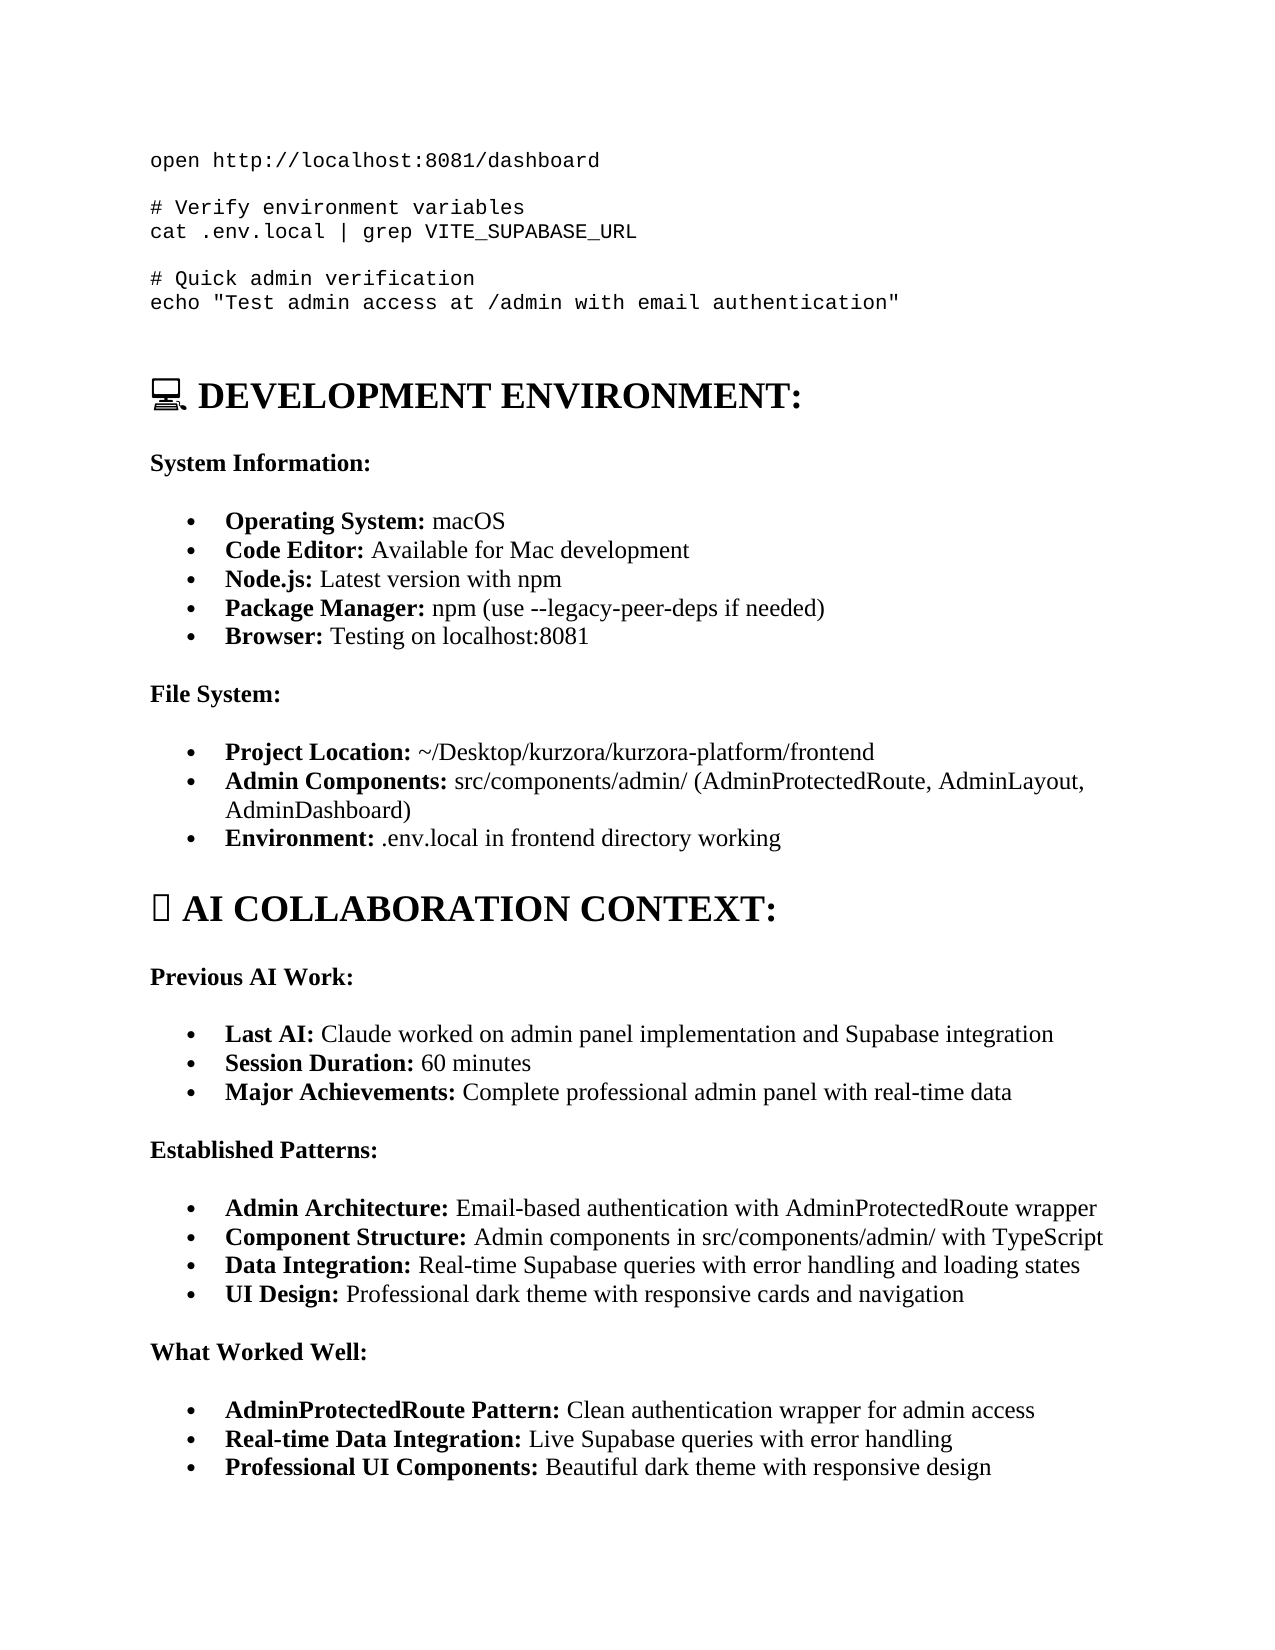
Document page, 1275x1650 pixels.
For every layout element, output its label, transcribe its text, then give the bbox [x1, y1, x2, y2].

text File System: [150, 679, 1125, 708]
list Package Manager: npm (use --legacy-peer-deps if needed) [187, 593, 1125, 621]
list AdminProtectedRoute Pattern: Clean authentication wrapper for admin access [187, 1395, 1125, 1424]
list Session Duration: 60 minutes [187, 1048, 1125, 1077]
list Browser: Testing on localhost:8081 [187, 621, 1125, 650]
list Real-time Data Integration: Live Supabase queries with error handling [187, 1424, 1125, 1452]
text System Information: [150, 448, 1125, 477]
text cat .env.local | grep VITE_SUPABASE_URL [150, 221, 1125, 244]
list Environment: .env.local in frontend directory working [187, 823, 1125, 852]
list Component Structure: Admin components in src/components/admin/ with TypeScript [187, 1222, 1125, 1250]
list Professional UI Components: Beautiful dark theme with responsive design [187, 1452, 1125, 1481]
list Admin Components: src/components/admin/ (AdminProtectedRoute, AdminLayout, AdminDashboard) [187, 766, 1125, 823]
list UI Design: Professional dark theme with responsive cards and navigation [187, 1279, 1125, 1308]
list Code Editor: Available for Mac development [187, 535, 1125, 564]
list Node.js: Latest version with npm [187, 564, 1125, 593]
text Previous AI Work: [150, 962, 1125, 990]
list Major Achievements: Complete professional admin panel with real-time data [187, 1077, 1125, 1106]
text Established Patterns: [150, 1135, 1125, 1164]
text echo "Test admin access at /admin with email authentication" [150, 292, 1125, 316]
text # Quick admin verification [150, 268, 1125, 292]
list Admin Architecture: Email-based authentication with AdminProtectedRoute wrapper [187, 1193, 1125, 1222]
text 💻 DEVELOPMENT ENVIRONMENT: [150, 368, 1125, 419]
text # Verify environment variables [150, 197, 1125, 221]
list Project Location: ~/Desktop/kurzora/kurzora-platform/frontend [187, 737, 1125, 766]
list Operating System: macOS [187, 506, 1125, 535]
list Data Integration: Real-time Supabase queries with error handling and loading states [187, 1250, 1125, 1279]
text What Worked Well: [150, 1337, 1125, 1366]
text 🧠 AI COLLABORATION CONTEXT: [150, 881, 1125, 932]
list Last AI: Claude worked on admin panel implementation and Supabase integration [187, 1019, 1125, 1048]
text open http://localhost:8081/dashboard [150, 150, 1125, 174]
